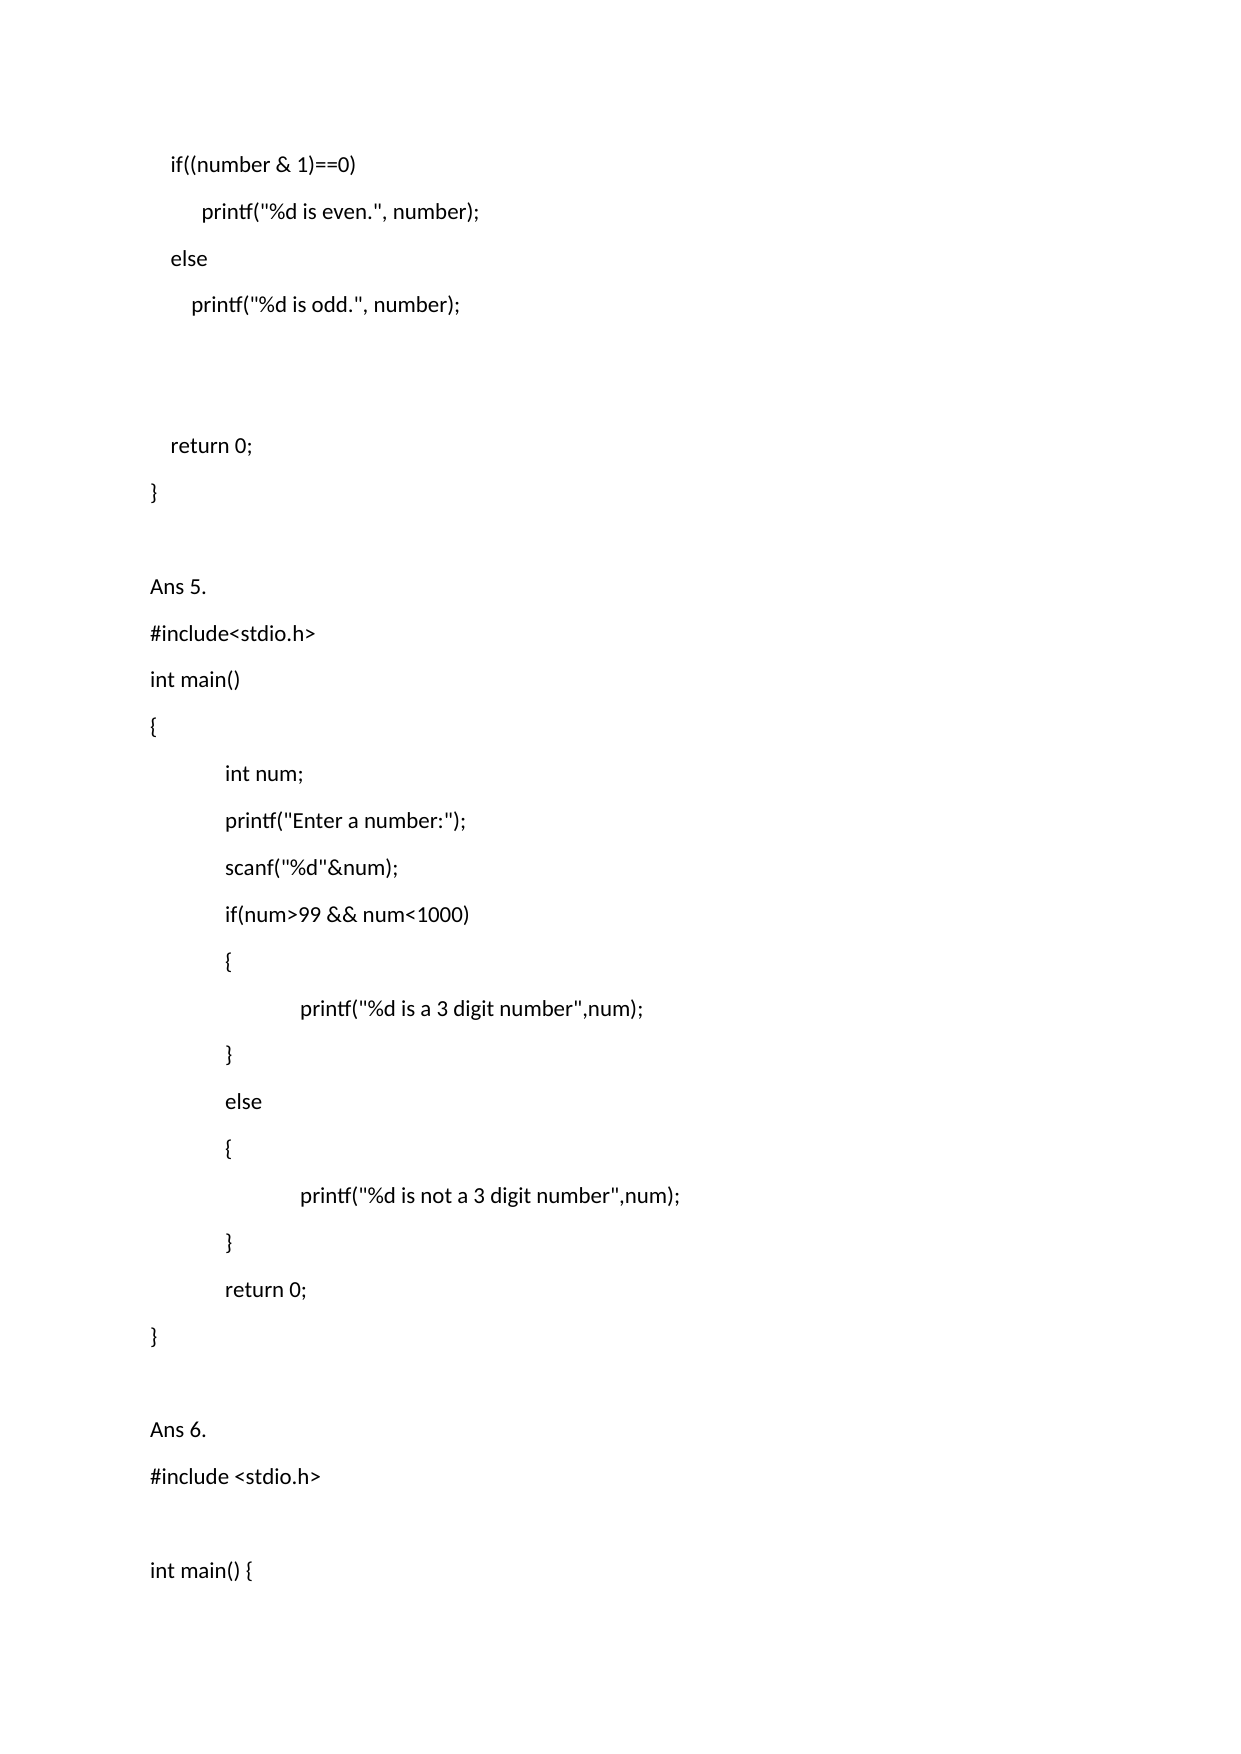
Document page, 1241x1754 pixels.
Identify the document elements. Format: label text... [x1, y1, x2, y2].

text else [150, 244, 1090, 272]
text printf("%d is odd.", number); [150, 291, 1090, 319]
text { [150, 1134, 1090, 1162]
text int main() { [150, 1556, 1090, 1584]
text return 0; [150, 431, 1090, 459]
text return 0; [150, 1275, 1090, 1303]
text #include<stdio.h> [150, 619, 1090, 647]
text else [150, 1087, 1090, 1116]
text if(num>99 && num<1000) [150, 900, 1090, 928]
text } [150, 478, 1090, 506]
text #include <stdio.h> [150, 1462, 1090, 1491]
text } [150, 1041, 1090, 1069]
text } [150, 1228, 1090, 1256]
text if((number & 1)==0) [150, 150, 1090, 178]
text int main() [150, 666, 1090, 694]
text Ans 6. [150, 1416, 1090, 1444]
text int num; [150, 759, 1090, 787]
text scanf("%d"&num); [150, 853, 1090, 881]
text } [150, 1322, 1090, 1350]
text printf("%d is not a 3 digit number",num); [150, 1181, 1090, 1209]
text { [150, 947, 1090, 975]
text printf("%d is even.", number); [150, 197, 1090, 225]
text printf("Enter a number:"); [150, 806, 1090, 834]
text { [150, 712, 1090, 741]
text Ans 5. [150, 572, 1090, 600]
text printf("%d is a 3 digit number",num); [150, 994, 1090, 1022]
